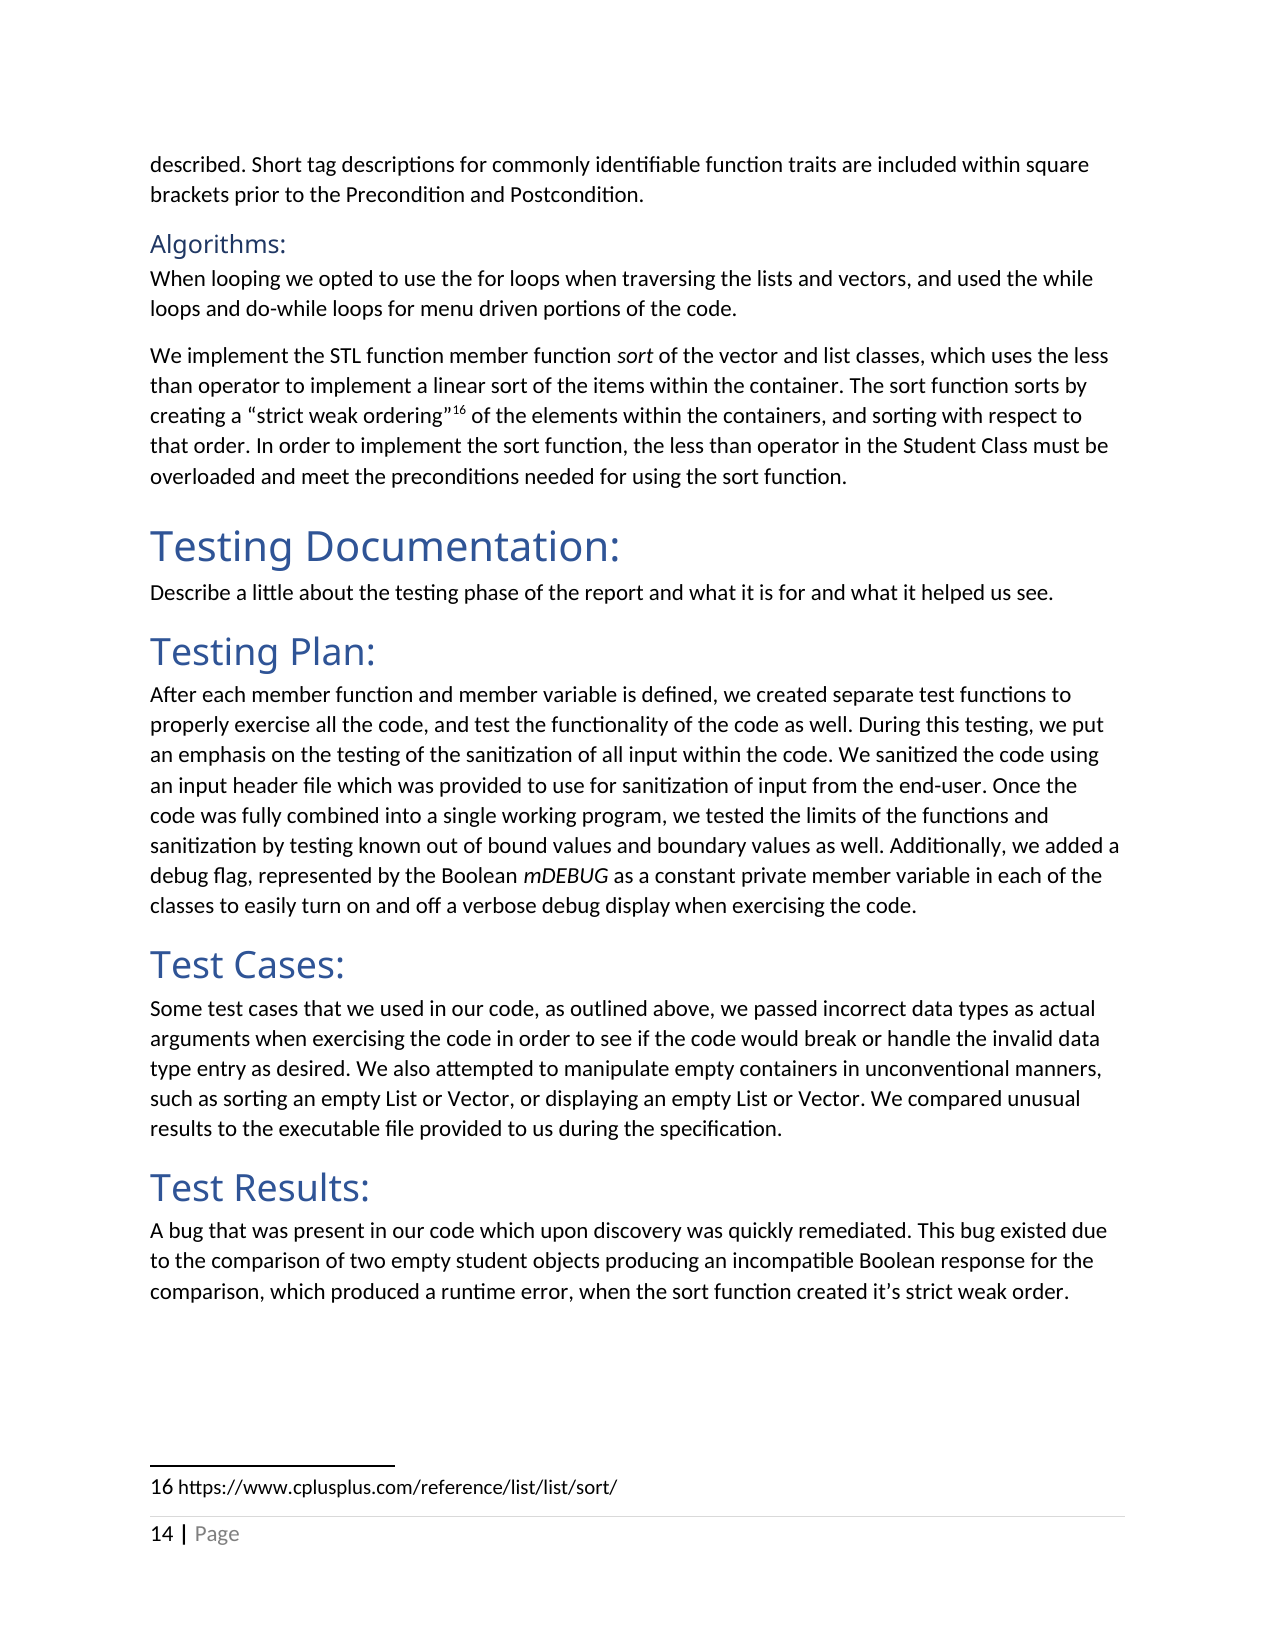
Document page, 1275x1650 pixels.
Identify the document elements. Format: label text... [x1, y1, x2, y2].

subtitle Testing Plan: [150, 625, 1125, 676]
text We implement the STL function member function sort of the vector and list classes, which uses the less than operator to implement a linear sort of the items within the container. The sort function sorts by creating a “strict weak ordering” of the elements within the containers, and sorting with respect to that order. In order to implement the sort function, the less than operator in the Student Class must be overloaded and meet the preconditions needed for using the sort function. [150, 341, 1125, 490]
text A bug that was present in our code which upon discovery was quickly remediated. This bug existed due to the comparison of two empty student objects producing an incompatible Boolean response for the comparison, which produced a runtime error, when the sort function created it’s strict weak order. [150, 1216, 1125, 1305]
text When looping we opted to use the for loops when traversing the lists and vectors, and used the while loops and do-while loops for menu driven portions of the code. [150, 264, 1125, 322]
subtitle Test Results: [150, 1161, 1125, 1212]
text After each member function and member variable is defined, we created separate test functions to properly exercise all the code, and test the functionality of the code as well. During this testing, we put an emphasis on the testing of the sanitization of all input within the code. We sanitized the code using an input header file which was provided to use for sanitization of input from the end-user. Once the code was fully combined into a single working program, we tested the limits of the functions and sanitization by testing known out of bound values and boundary values as well. Additionally, we added a debug flag, represented by the Boolean mDEBUG as a constant private member variable in each of the classes to easily turn on and off a verbose debug display when exercising the code. [150, 680, 1125, 920]
subtitle Test Cases: [150, 938, 1125, 989]
text Describe a little about the testing phase of the report and what it is for and what it helped us see. [150, 578, 1125, 606]
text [150, 150, 1125, 208]
text Some test cases that we used in our code, as outlined above, we passed incorrect data types as actual arguments when exercising the code in order to see if the code would break or handle the invalid data type entry as desired. We also attempted to manipulate empty containers in unconventional manners, such as sorting an empty List or Vector, or displaying an empty List or Vector. We compared unusual results to the executable file provided to us during the specification. [150, 994, 1125, 1142]
subtitle Algorithms: [150, 227, 1125, 261]
subtitle Testing Documentation: [150, 517, 1125, 574]
